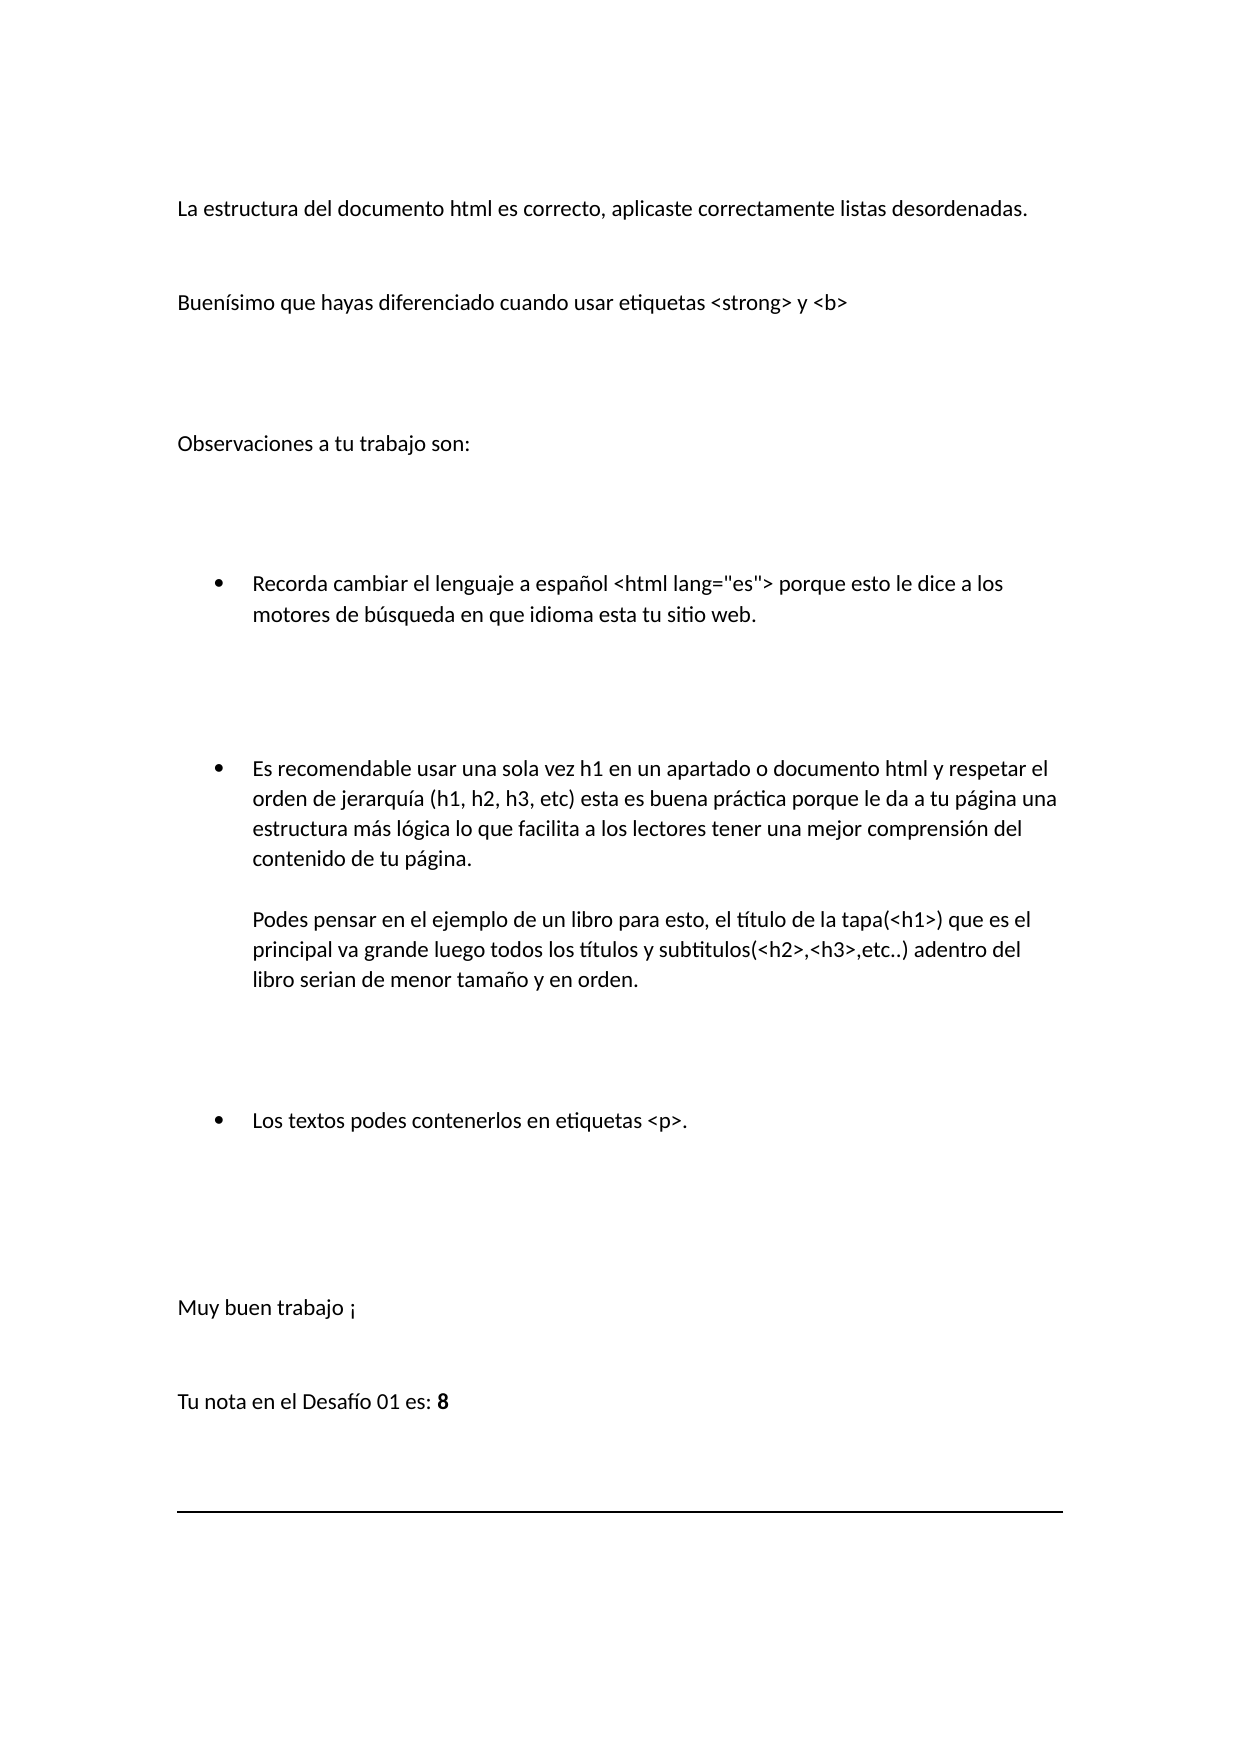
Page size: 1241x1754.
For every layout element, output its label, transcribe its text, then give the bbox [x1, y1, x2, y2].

list Recorda cambiar el lenguaje a español <html lang="es"> porque esto le dice a los motores de búsqueda en que idioma esta tu sitio web. [215, 569, 1063, 628]
list Podes pensar en el ejemplo de un libro para esto, el título de la tapa(<h1>) que es el principal va grande luego todos los títulos y subtitulos(<h2>,<h3>,etc..) adentro del libro serian de menor tamaño y en orden. [252, 905, 1063, 993]
text Tu nota en el Desafío 01 es: 8 [177, 1387, 1063, 1415]
text Observaciones a tu trabajo son: [177, 429, 1063, 457]
list Es recomendable usar una sola vez h1 en un apartado o documento html y respetar el orden de jerarquía (h1, h2, h3, etc) esta es buena práctica porque le da a tu página una estructura más lógica lo que facilita a los lectores tener una mejor comprensión del contenido de tu página. [215, 754, 1063, 872]
text Buenísimo que hayas diferenciado cuando usar etiquetas <strong> y <b> [177, 288, 1063, 316]
list Los textos podes contenerlos en etiquetas <p>. [215, 1106, 1063, 1134]
text Muy buen trabajo ¡ [177, 1293, 1063, 1321]
text La estructura del documento html es correcto, aplicaste correctamente listas desordenadas. [177, 194, 1063, 222]
